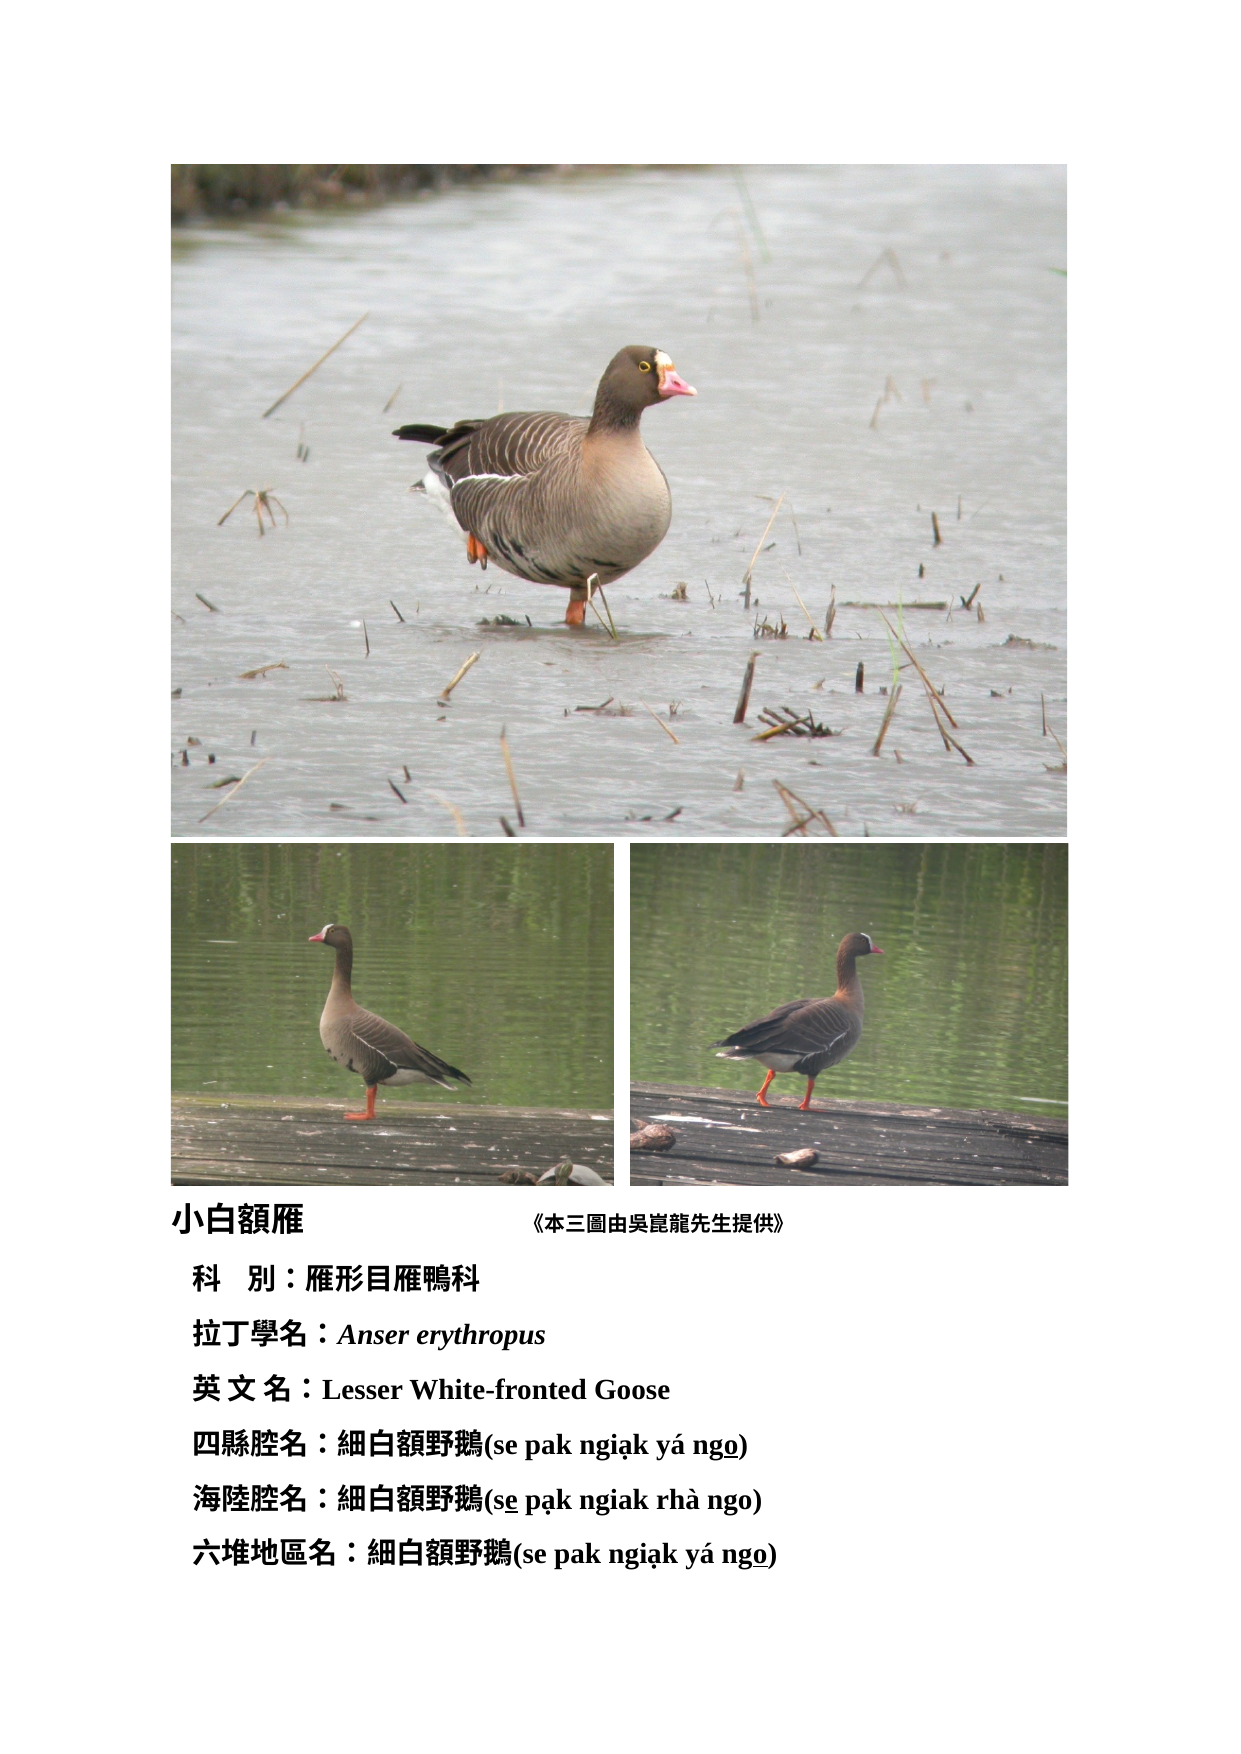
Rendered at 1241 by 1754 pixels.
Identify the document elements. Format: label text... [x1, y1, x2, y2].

table_cell 小白額雁 《本三圖由吳崑龍先生提供》 科 別：雁形目雁鴨科 拉丁學名：Anser erythropus 英 文 名：Lesser White-fronted Goose 四縣腔名：細白額野鵝(se pak ngiạk yá ngo) 海陸腔名：細白額野鵝(se pạk ngiak rhà ngo) 六堆地區名：細白額野鵝(se pak ngiạk yá ngo) [160, 1193, 1078, 1581]
table_header [160, 165, 1078, 843]
picture [630, 843, 1069, 1186]
picture [170, 843, 614, 1186]
table_cell [619, 844, 1078, 1193]
table_cell [160, 844, 619, 1193]
picture [170, 164, 1068, 837]
